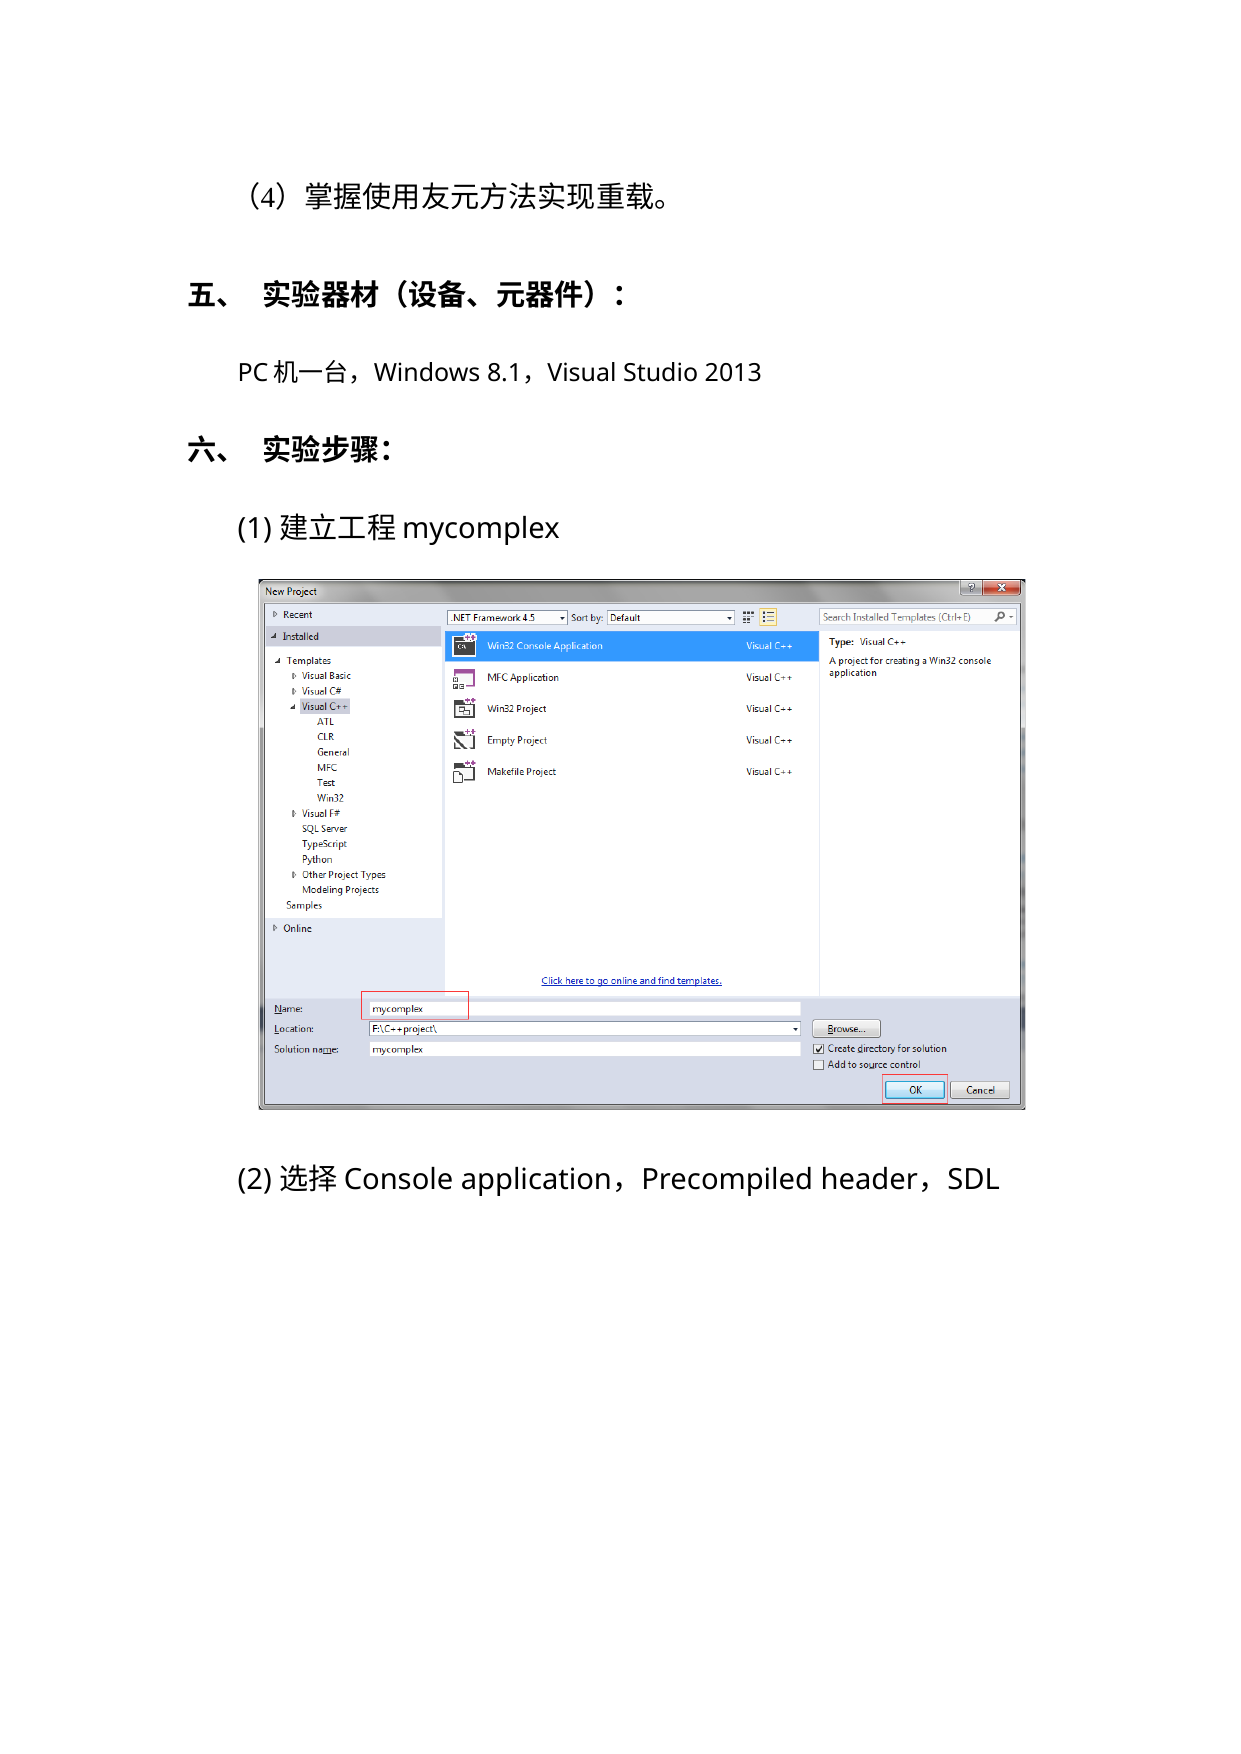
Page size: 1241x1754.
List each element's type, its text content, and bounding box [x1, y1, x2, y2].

text PC机一台，Windows 8.1，Visual Studio 2013 [187, 338, 1053, 403]
list 实验器材（设备、元器件）： [187, 261, 1053, 326]
picture [258, 579, 1026, 1110]
text （4）掌握使用友元方法实现重载。 [187, 162, 1053, 227]
text (2) 选择Console application，Precompiled header，SDL [187, 1144, 1053, 1209]
text (1) 建立工程mycomplex [187, 493, 1053, 558]
list 实验步骤： [187, 416, 1053, 481]
